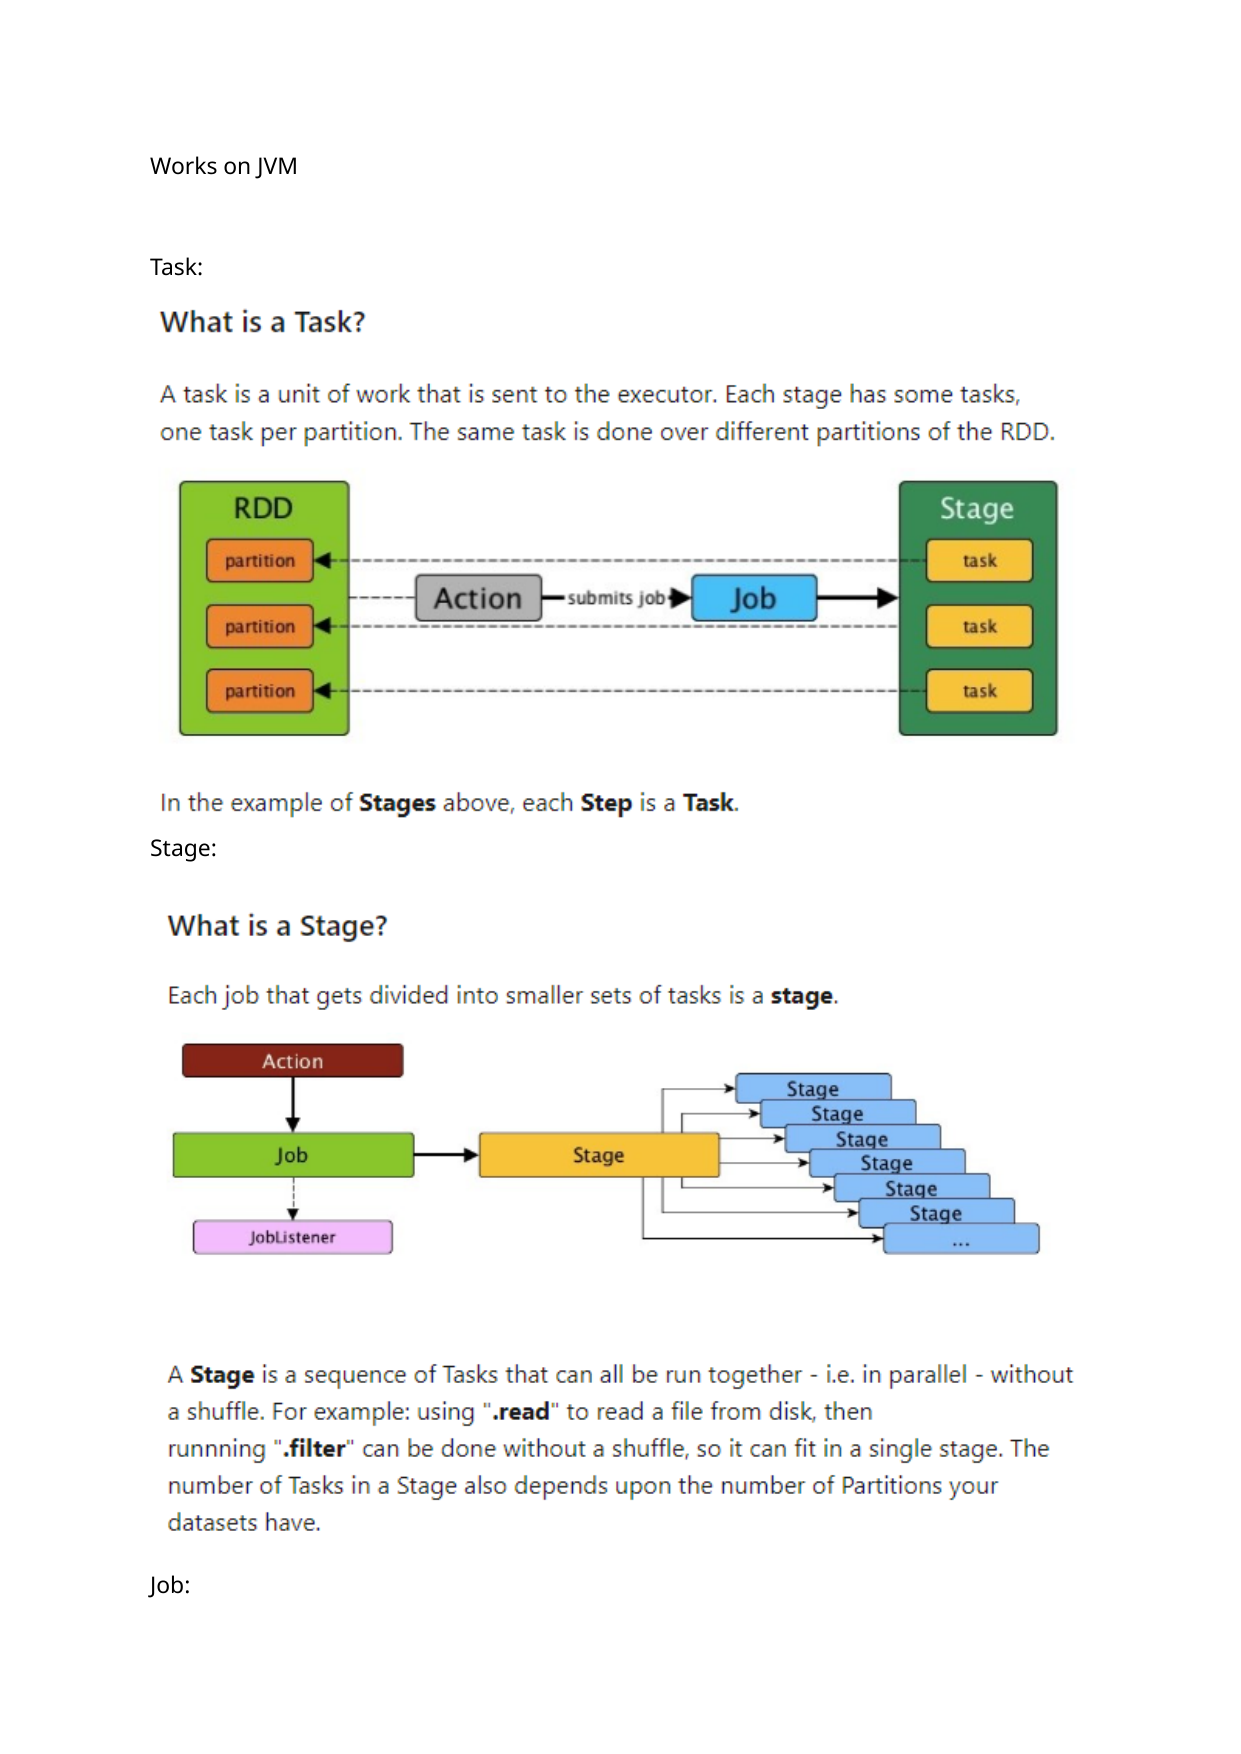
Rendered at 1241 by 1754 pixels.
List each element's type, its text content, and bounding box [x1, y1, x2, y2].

text Works on JVM [150, 150, 1090, 181]
picture [150, 882, 1091, 1551]
text Job: [150, 1569, 1090, 1601]
picture [150, 301, 1087, 830]
text Task: [150, 251, 1090, 282]
